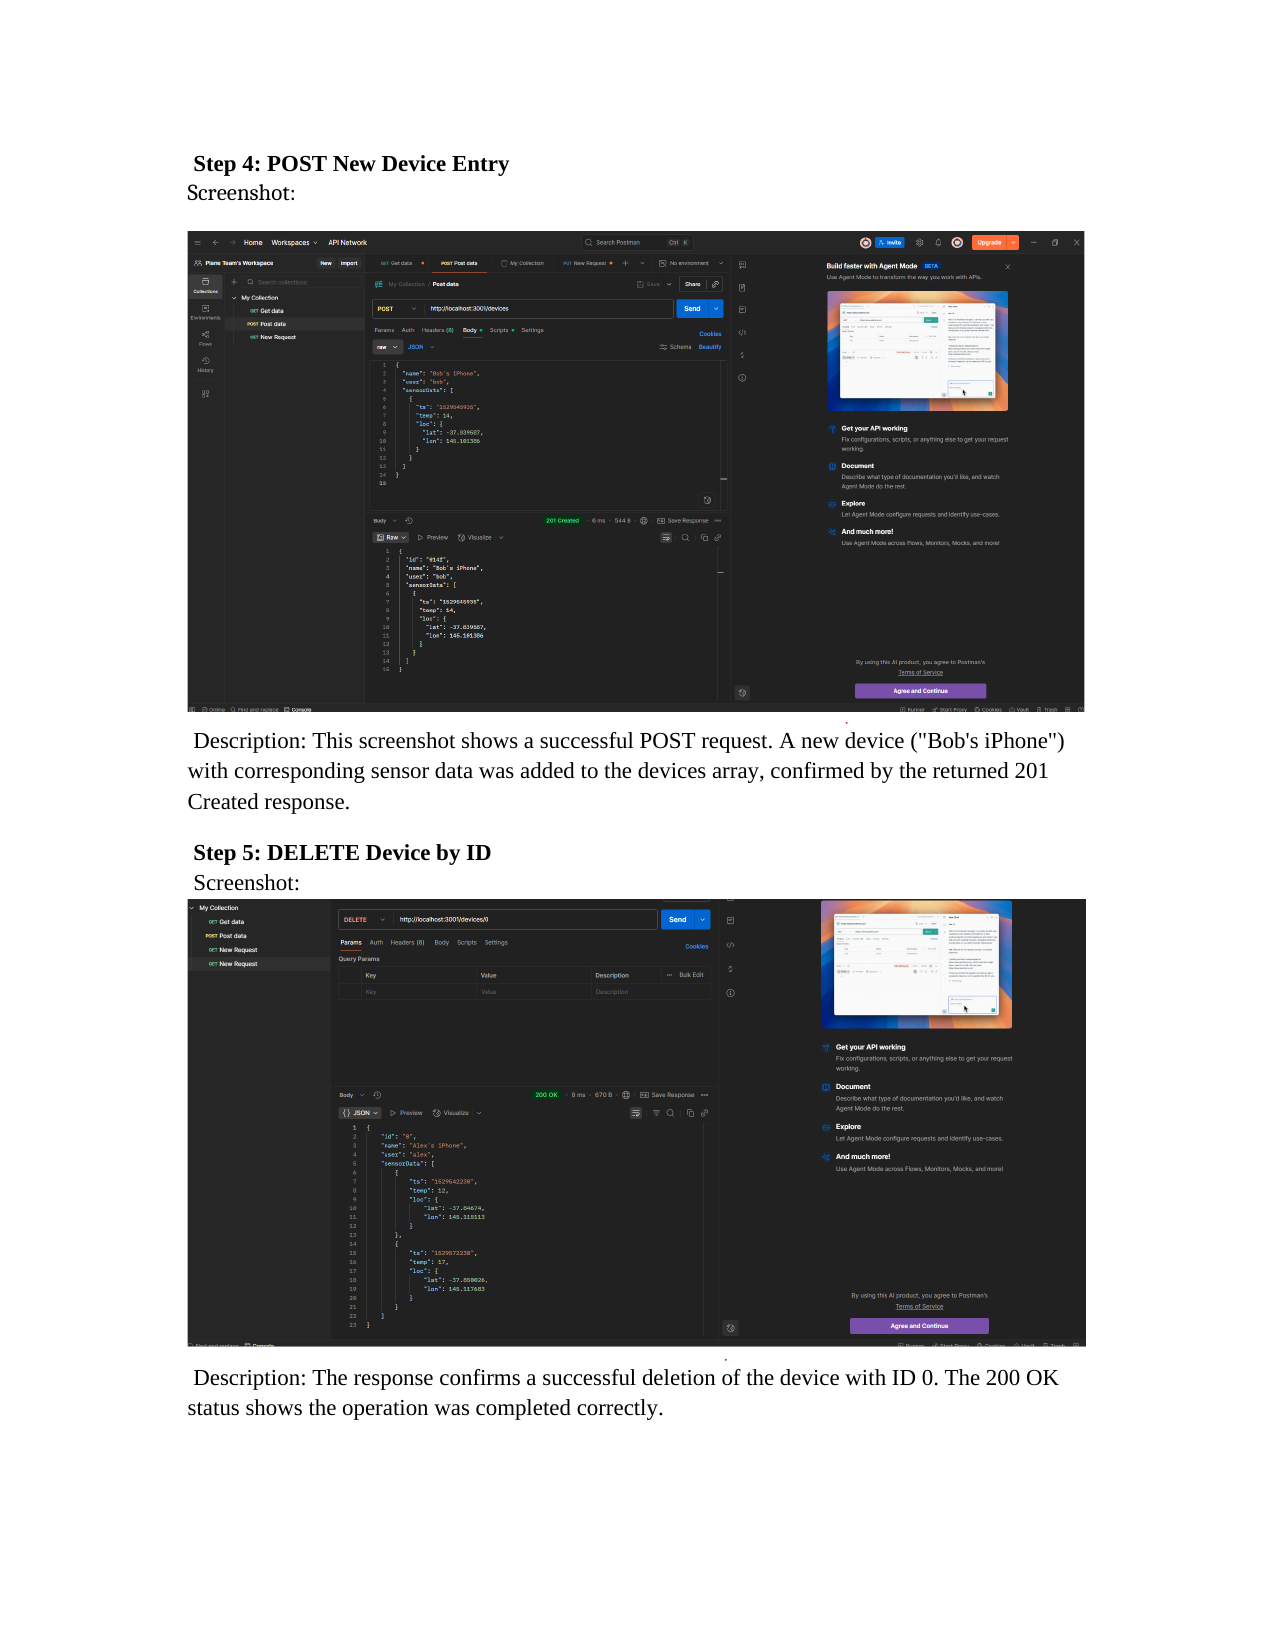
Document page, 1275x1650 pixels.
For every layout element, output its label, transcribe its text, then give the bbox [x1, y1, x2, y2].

text Screenshot: [187, 180, 1087, 207]
picture [187, 231, 1085, 724]
subtitle Step 5: DELETE Device by ID [187, 839, 1087, 865]
picture [187, 899, 1086, 1361]
subtitle Step 4: POST New Device Entry [187, 150, 1087, 176]
